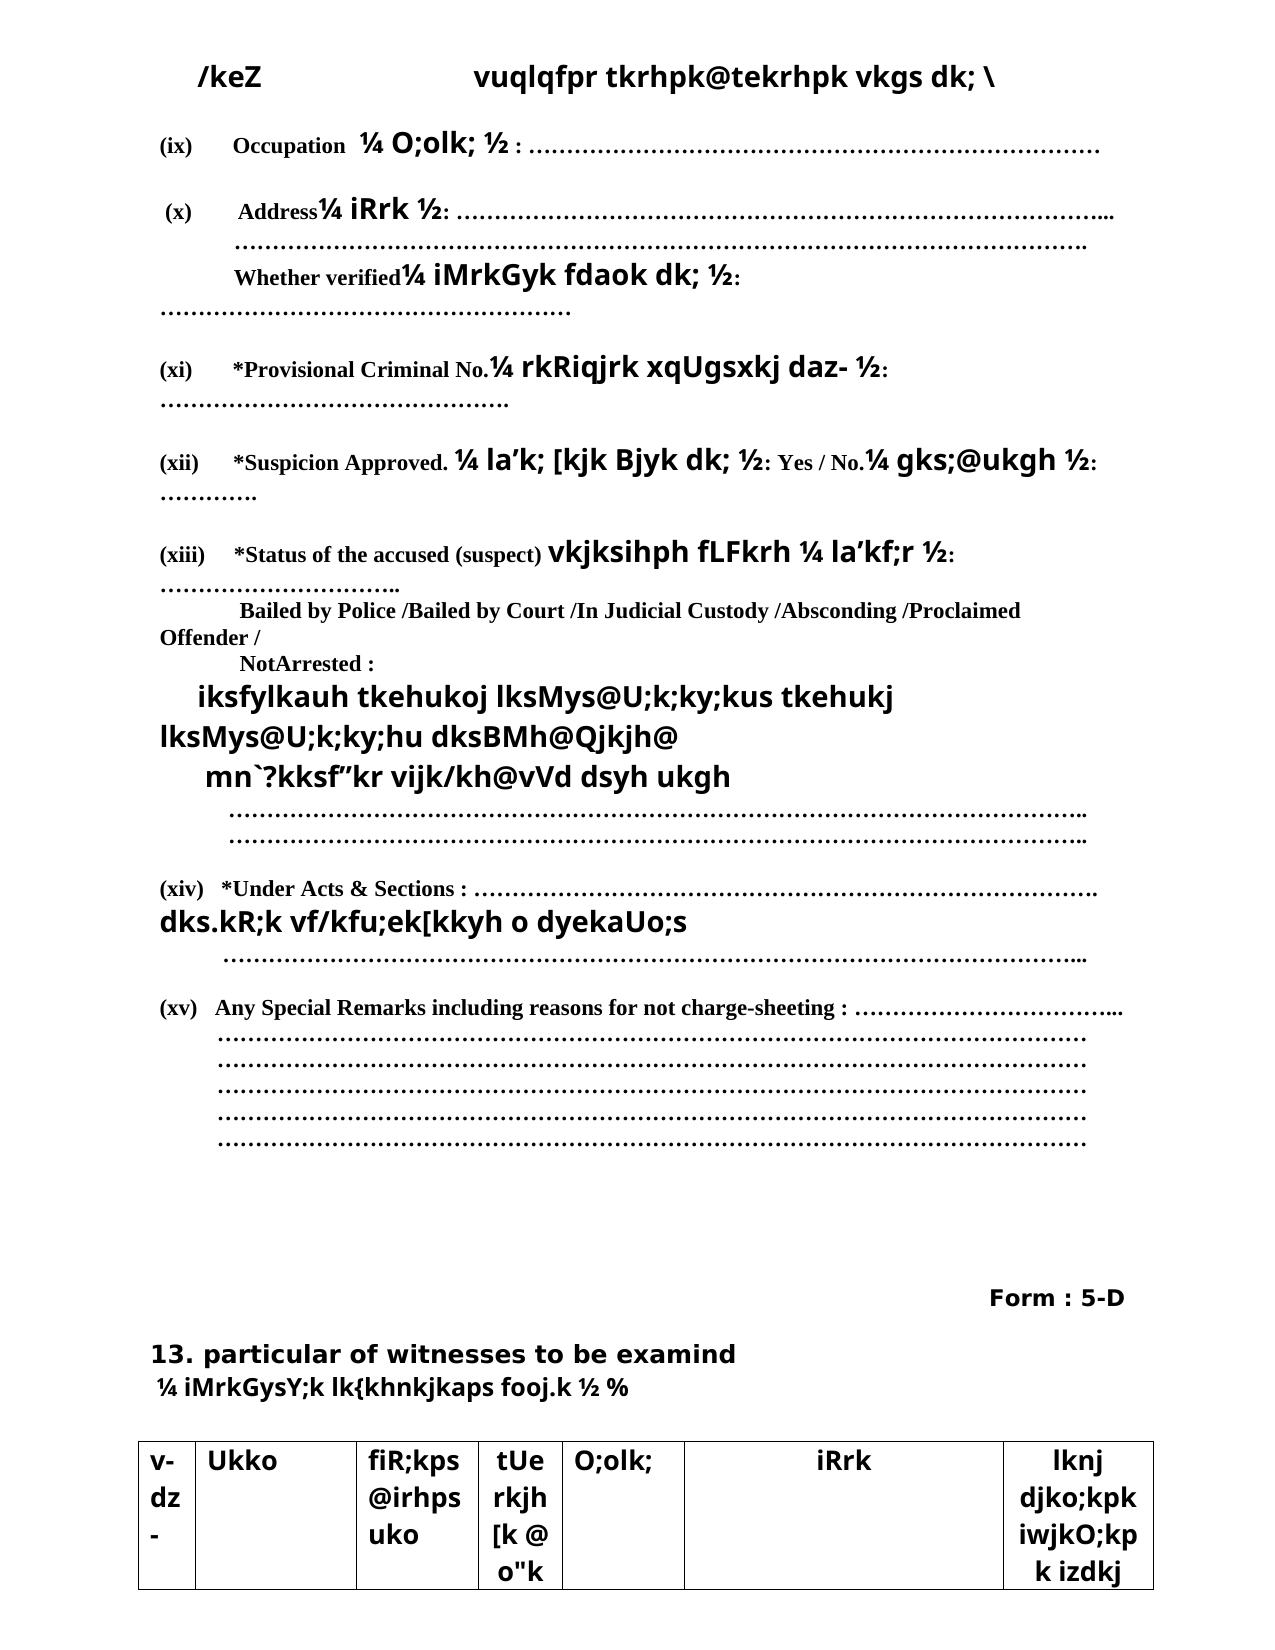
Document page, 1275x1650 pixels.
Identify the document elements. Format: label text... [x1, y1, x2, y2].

table_header fiR;kps@irhps uko [357, 1442, 478, 1589]
list …………………………………………………………………………………………………... [159, 941, 1125, 967]
list dks.kR;k vf/kfu;ek[kkyh o dyekaUo;s [159, 901, 1125, 941]
list (xi) *Provisional Criminal No.¼ rkRiqjrk xqUgsxkj daz- ½: ………………………………………. [159, 347, 1125, 413]
table_header v-dz- [139, 1442, 195, 1589]
list …………………………………………………………………………………………………… [159, 1099, 1125, 1125]
list ………………………………………………………………………………………………….. [159, 822, 1125, 848]
list ………………………………………………………………………………………………….. [159, 796, 1125, 822]
list (xiv) *Under Acts & Sections : ………………………………………………………………………. [159, 875, 1125, 901]
list (x) Address¼ iRrk ½: …………………………………………………………………………... [159, 188, 1125, 228]
table_header iRrk [685, 1442, 1003, 1589]
list NotArrested : [159, 650, 1125, 677]
table_header O;olk; [563, 1442, 684, 1589]
list Whether verified¼ iMrkGyk fdaok dk; ½: ……………………………………………… [159, 254, 1125, 320]
table_header tUe rkjh[k @ o"kZ [479, 1442, 562, 1589]
list (xiii) *Status of the accused (suspect) vkjksihph fLFkrh ¼ la’kf;r ½: ………………………….. [159, 532, 1125, 598]
list /keZ vuqlqfpr tkrhpk@tekrhpk vkgs dk; \ [159, 56, 1125, 96]
text ¼ iMrkGysY;k lk{khnkjkaps fooj.k ½ % [150, 1370, 1125, 1404]
list …………………………………………………………………………………………………. [159, 228, 1125, 254]
list (ix) Occupation ¼ O;olk; ½ : ………………………………………………………………… [159, 122, 1125, 162]
list (xii) *Suspicion Approved. ¼ la’k; [kjk Bjyk dk; ½: Yes / No.¼ gks;@ukgh ½: …………. [159, 439, 1125, 505]
text 13. particular of witnesses to be examind [150, 1341, 1125, 1370]
list iksfylkauh tkehukoj lksMys@U;k;ky;kus tkehukj lksMys@U;k;ky;hu dksBMh@Qjkjh@ [159, 677, 1125, 756]
table_header Ukko [196, 1442, 356, 1589]
list …………………………………………………………………………………………………… [159, 1046, 1125, 1073]
list Bailed by Police /Bailed by Court /In Judicial Custody /Absconding /Proclaimed Offender / [159, 598, 1125, 650]
list …………………………………………………………………………………………………… [159, 1073, 1125, 1099]
list …………………………………………………………………………………………………… [159, 1125, 1125, 1152]
list mn`?kksf”kr vijk/kh@vVd dsyh ukgh [159, 756, 1125, 796]
list …………………………………………………………………………………………………… [159, 1020, 1125, 1046]
list (xv) Any Special Remarks including reasons for not charge-sheeting : ……………………………... [159, 993, 1125, 1020]
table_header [1004, 1442, 1153, 1589]
text Form : 5-D [150, 1285, 1125, 1311]
